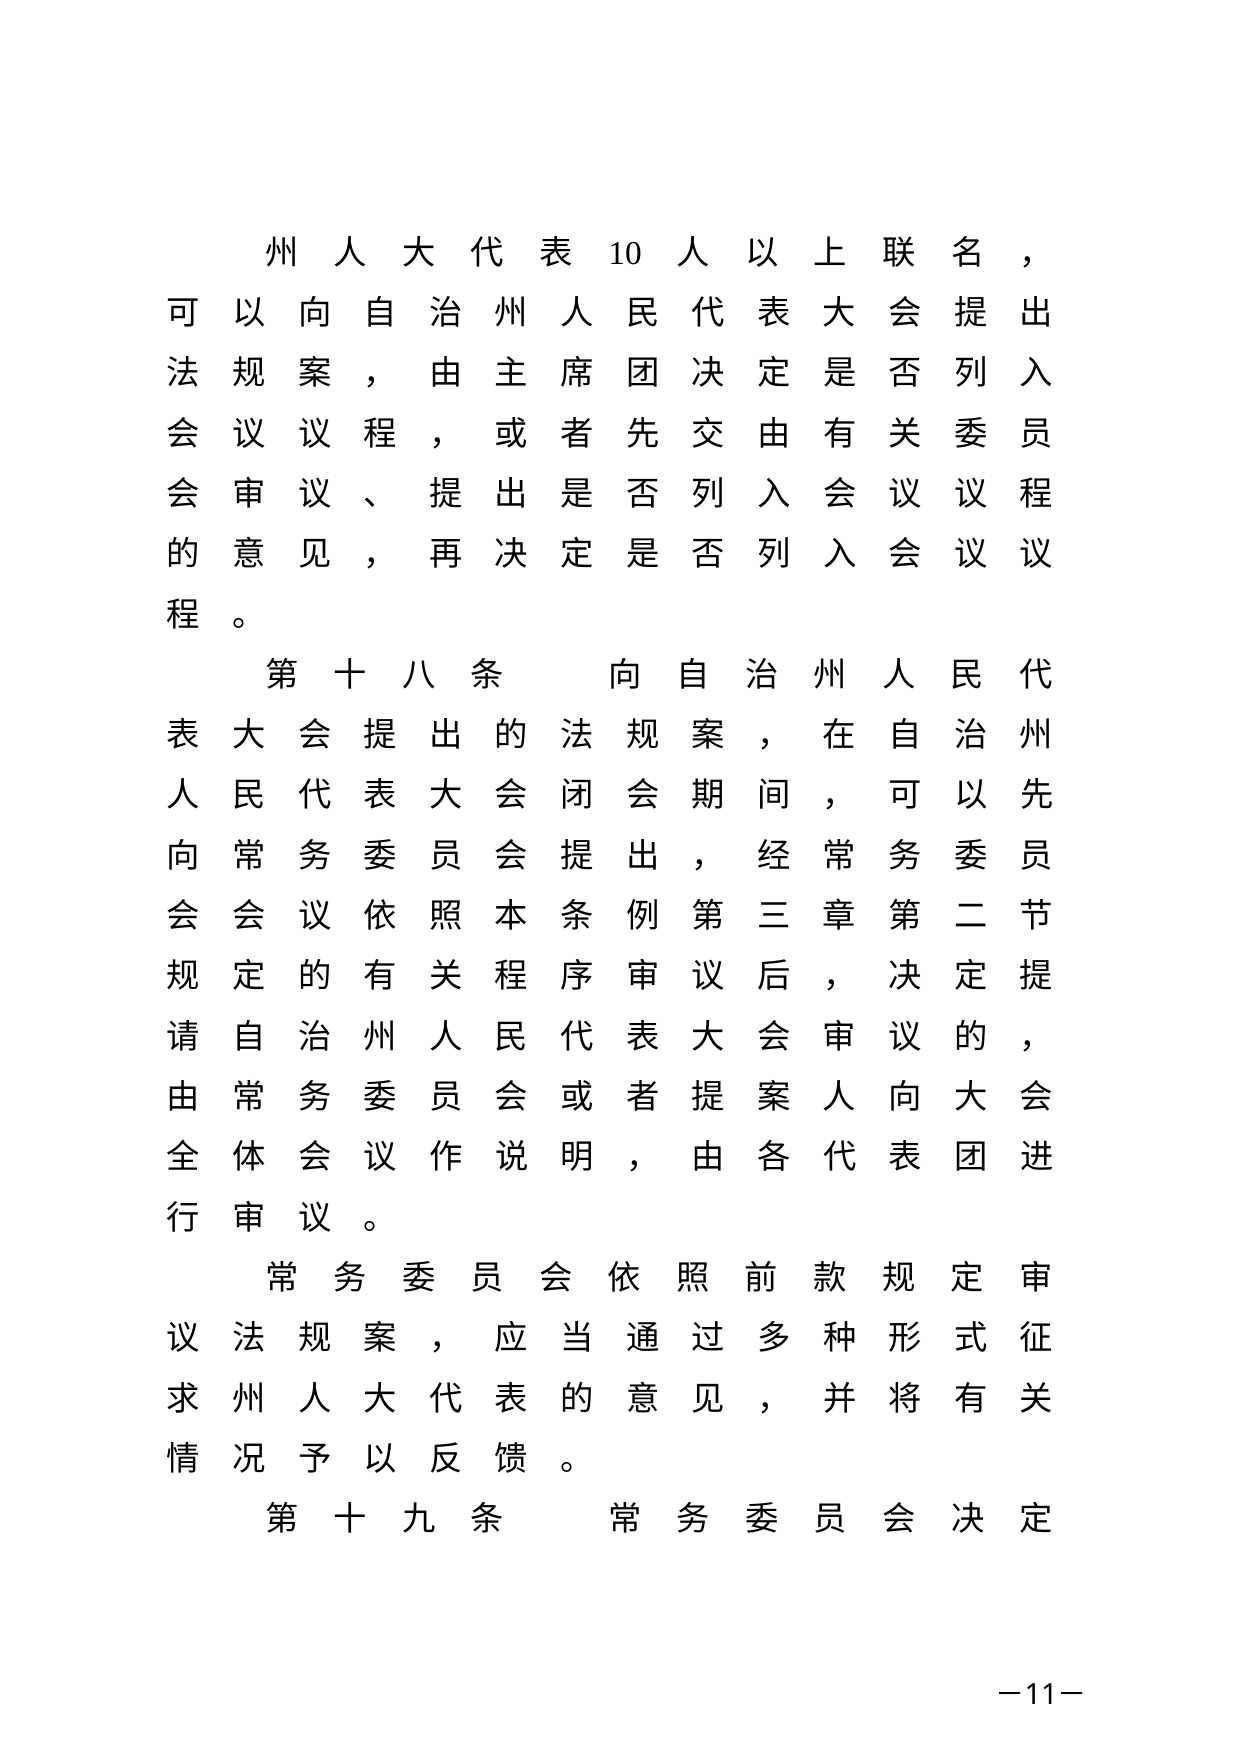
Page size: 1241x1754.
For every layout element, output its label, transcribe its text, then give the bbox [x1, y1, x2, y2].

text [167, 1486, 1085, 1546]
text 第十八条 向自治州人民代表大会提出的法规案，在自治州人民代表大会闭会期间，可以先向常务委员会提出，经常务委员会会议依照本条例第三章第二节规定的有关程序审议后，决定提请自治州人民代表大会审议的，由常务委员会或者提案人向大会全体会议作说明，由各代表团进行审议。 [167, 642, 1085, 1245]
text 州人大代表10人以上联名，可以向自治州人民代表大会提出法规案，由主席团决定是否列入会议议程，或者先交由有关委员会审议、提出是否列入会议议程的意见，再决定是否列入会议议程。 [167, 219, 1085, 642]
text 常务委员会依照前款规定审议法规案，应当通过多种形式征求州人大代表的意见，并将有关情况予以反馈。 [167, 1245, 1085, 1486]
